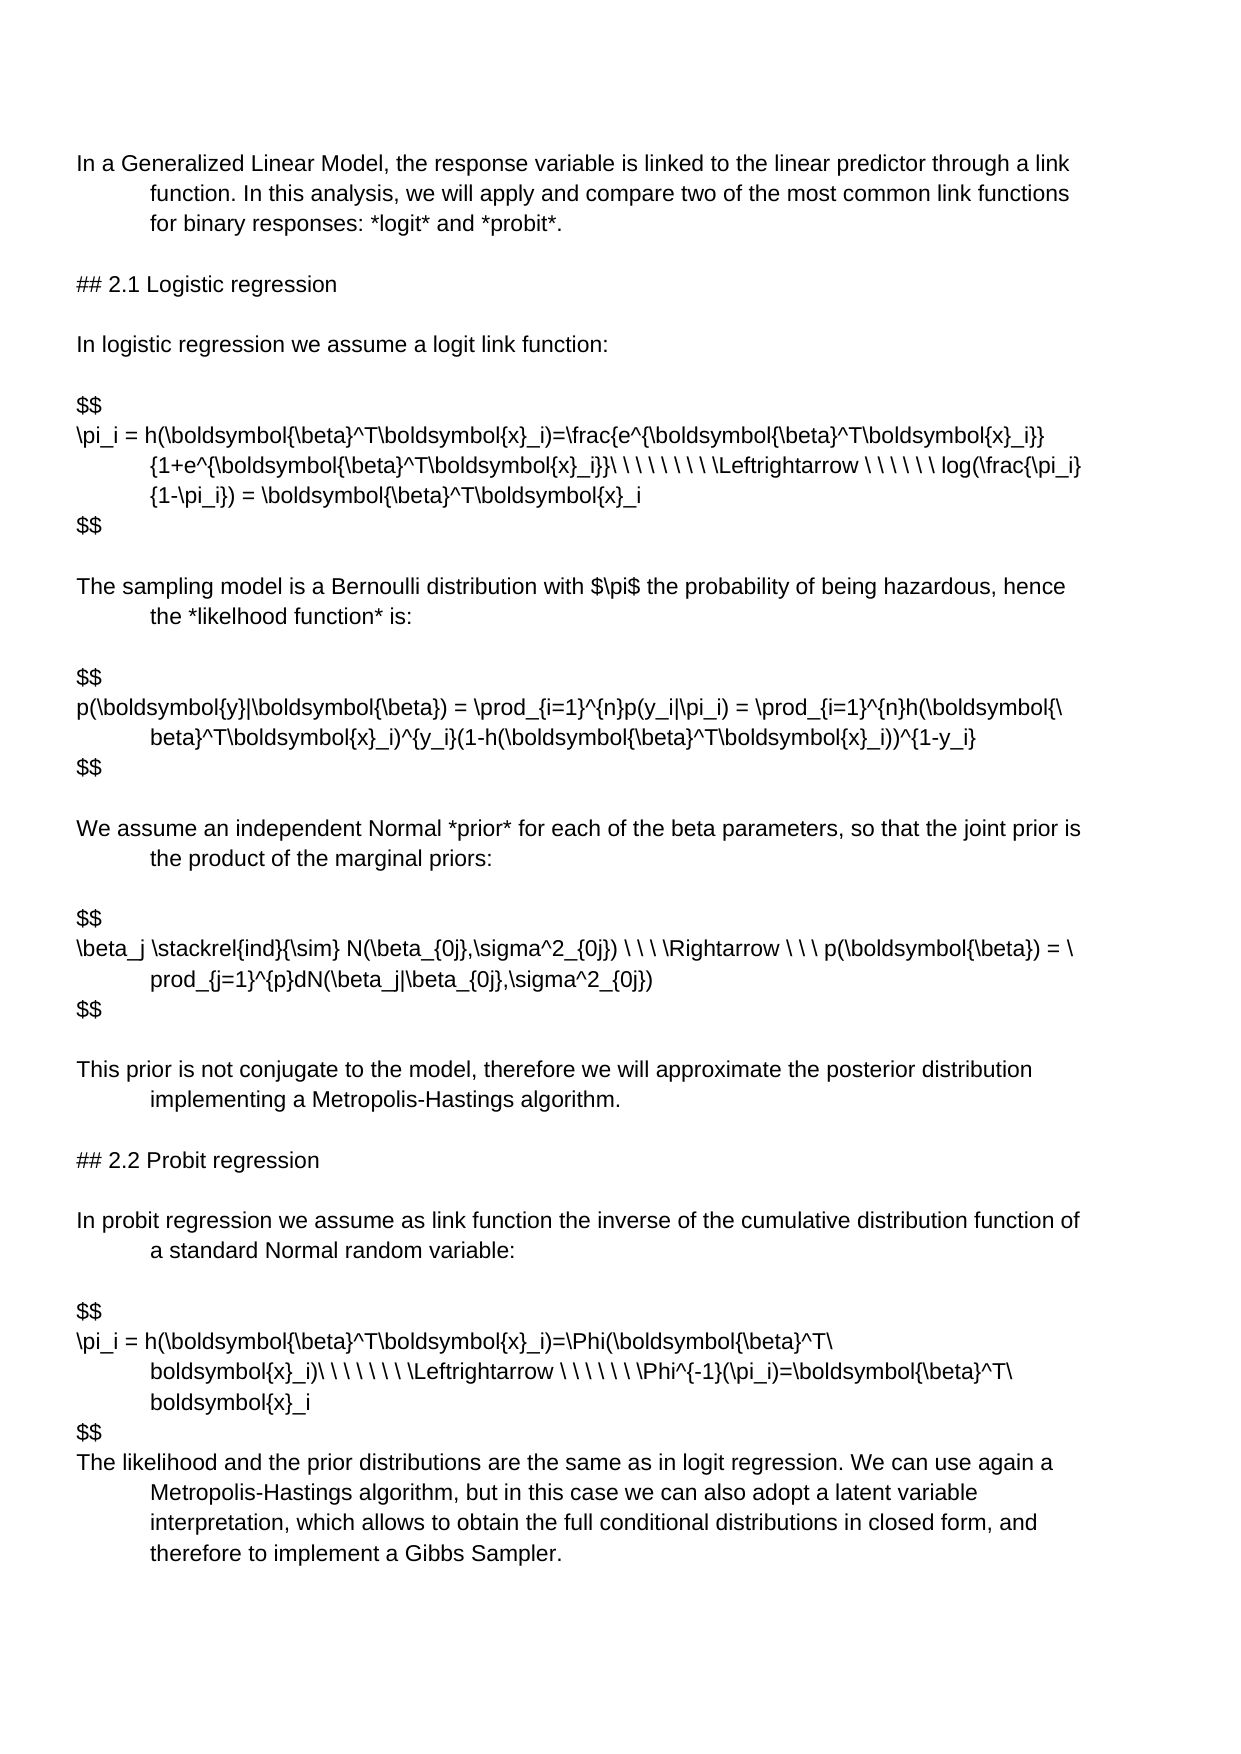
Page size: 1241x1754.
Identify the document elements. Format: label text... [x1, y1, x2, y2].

text In logistic regression we assume a logit link function: [76, 331, 1090, 358]
text $$ [76, 754, 1090, 781]
text The likelihood and the prior distributions are the same as in logit regression. We can use again a Metropolis-Hastings algorithm, but in this case we can also adopt a latent variable interpretation, which allows to obtain the full conditional distributions in closed form, and therefore to implement a Gibbs Sampler. [76, 1449, 1090, 1566]
text $$ [76, 905, 1090, 932]
text $$ [76, 1298, 1090, 1324]
text $$ [76, 996, 1090, 1022]
text p(\boldsymbol{y}|\boldsymbol{\beta}) = \prod_{i=1}^{n}p(y_i|\pi_i) = \prod_{i=1}^{n}h(\boldsymbol{\beta}^T\boldsymbol{x}_i)^{y_i}(1-h(\boldsymbol{\beta}^T\boldsymbol{x}_i))^{1-y_i} [76, 694, 1090, 750]
text In a Generalized Linear Model, the response variable is linked to the linear predictor through a link function. In this analysis, we will apply and compare two of the most common link functions for binary responses: *logit* and *probit*. [76, 150, 1090, 237]
text \pi_i = h(\boldsymbol{\beta}^T\boldsymbol{x}_i)=\Phi(\boldsymbol{\beta}^T\boldsymbol{x}_i)\ \ \ \ \ \ \ \Leftrightarrow \ \ \ \ \ \ \Phi^{-1}(\pi_i)=\boldsymbol{\beta}^T\boldsymbol{x}_i [76, 1328, 1090, 1415]
text \beta_j \stackrel{ind}{\sim} N(\beta_{0j},\sigma^2_{0j}) \ \ \ \Rightarrow \ \ \ p(\boldsymbol{\beta}) = \prod_{j=1}^{p}dN(\beta_j|\beta_{0j},\sigma^2_{0j}) [76, 935, 1090, 992]
text \pi_i = h(\boldsymbol{\beta}^T\boldsymbol{x}_i)=\frac{e^{\boldsymbol{\beta}^T\boldsymbol{x}_i}}{1+e^{\boldsymbol{\beta}^T\boldsymbol{x}_i}}\ \ \ \ \ \ \ \ \Leftrightarrow \ \ \ \ \ \ log(\frac{\pi_i}{1-\pi_i}) = \boldsymbol{\beta}^T\boldsymbol{x}_i [76, 422, 1090, 509]
text ## 2.1 Logistic regression [76, 271, 1090, 297]
text $$ [76, 1419, 1090, 1445]
text This prior is not conjugate to the model, therefore we will approximate the posterior distribution implementing a Metropolis-Hastings algorithm. [76, 1056, 1090, 1113]
text $$ [76, 392, 1090, 418]
text $$ [76, 512, 1090, 539]
text The sampling model is a Bernoulli distribution with $\pi$ the probability of being hazardous, hence the *likelhood function* is: [76, 573, 1090, 629]
text In probit regression we assume as link function the inverse of the cumulative distribution function of a standard Normal random variable: [76, 1207, 1090, 1264]
text We assume an independent Normal *prior* for each of the beta parameters, so that the joint prior is the product of the marginal priors: [76, 814, 1090, 871]
text ## 2.2 Probit regression [76, 1147, 1090, 1173]
text $$ [76, 663, 1090, 690]
